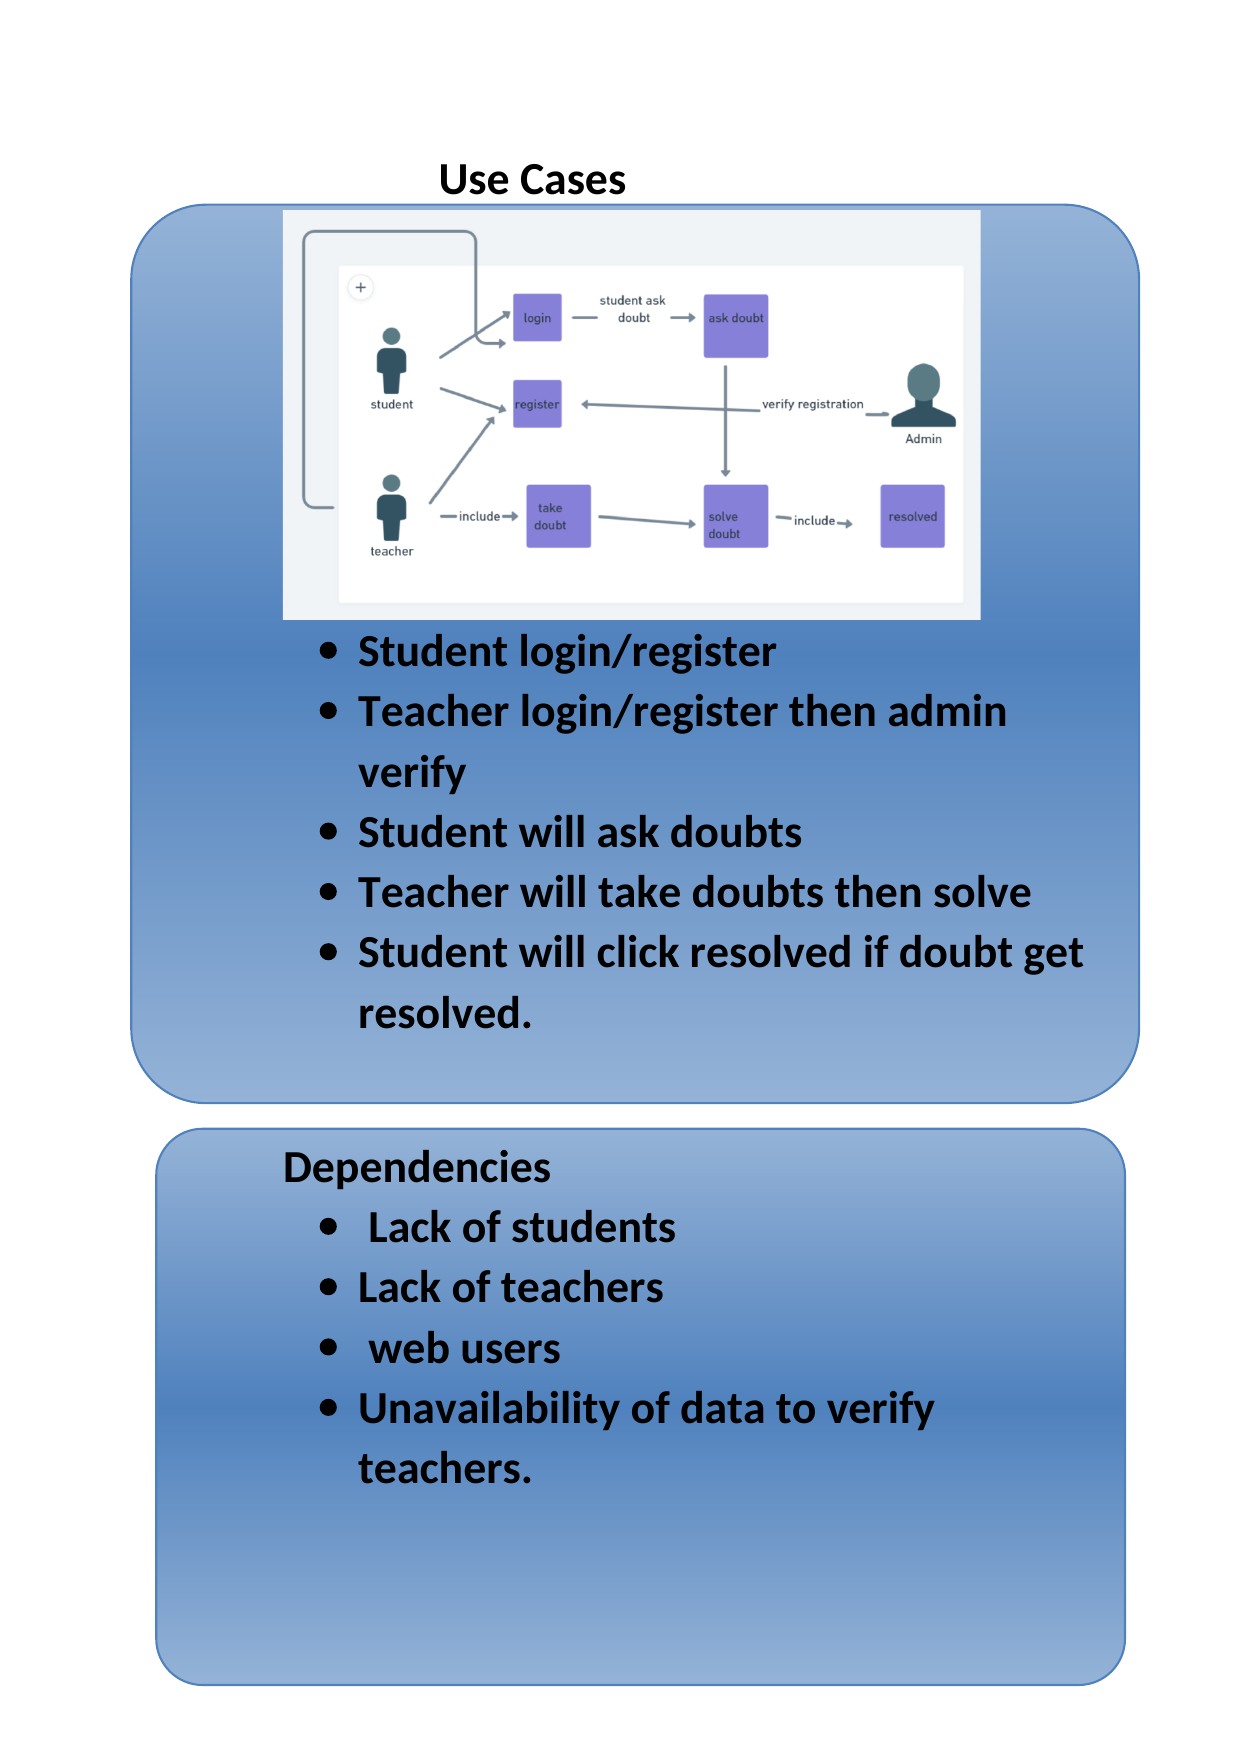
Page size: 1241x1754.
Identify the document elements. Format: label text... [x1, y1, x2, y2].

list Lack of students [320, 1198, 1090, 1254]
list Use Cases [283, 150, 1090, 206]
list web users [320, 1319, 1090, 1374]
list Teacher login/register then admin verify [320, 682, 1090, 798]
list Teacher will take doubts then solve [320, 863, 1090, 919]
list Student will ask doubts [320, 803, 1090, 859]
list Lack of teachers [320, 1258, 1090, 1314]
list Student login/register [320, 622, 1090, 678]
list Student will click resolved if doubt get resolved. [320, 923, 1090, 1040]
list Dependencies [283, 1138, 1090, 1194]
picture [282, 210, 981, 620]
list Unavailability of data to verify teachers. [320, 1379, 1090, 1495]
